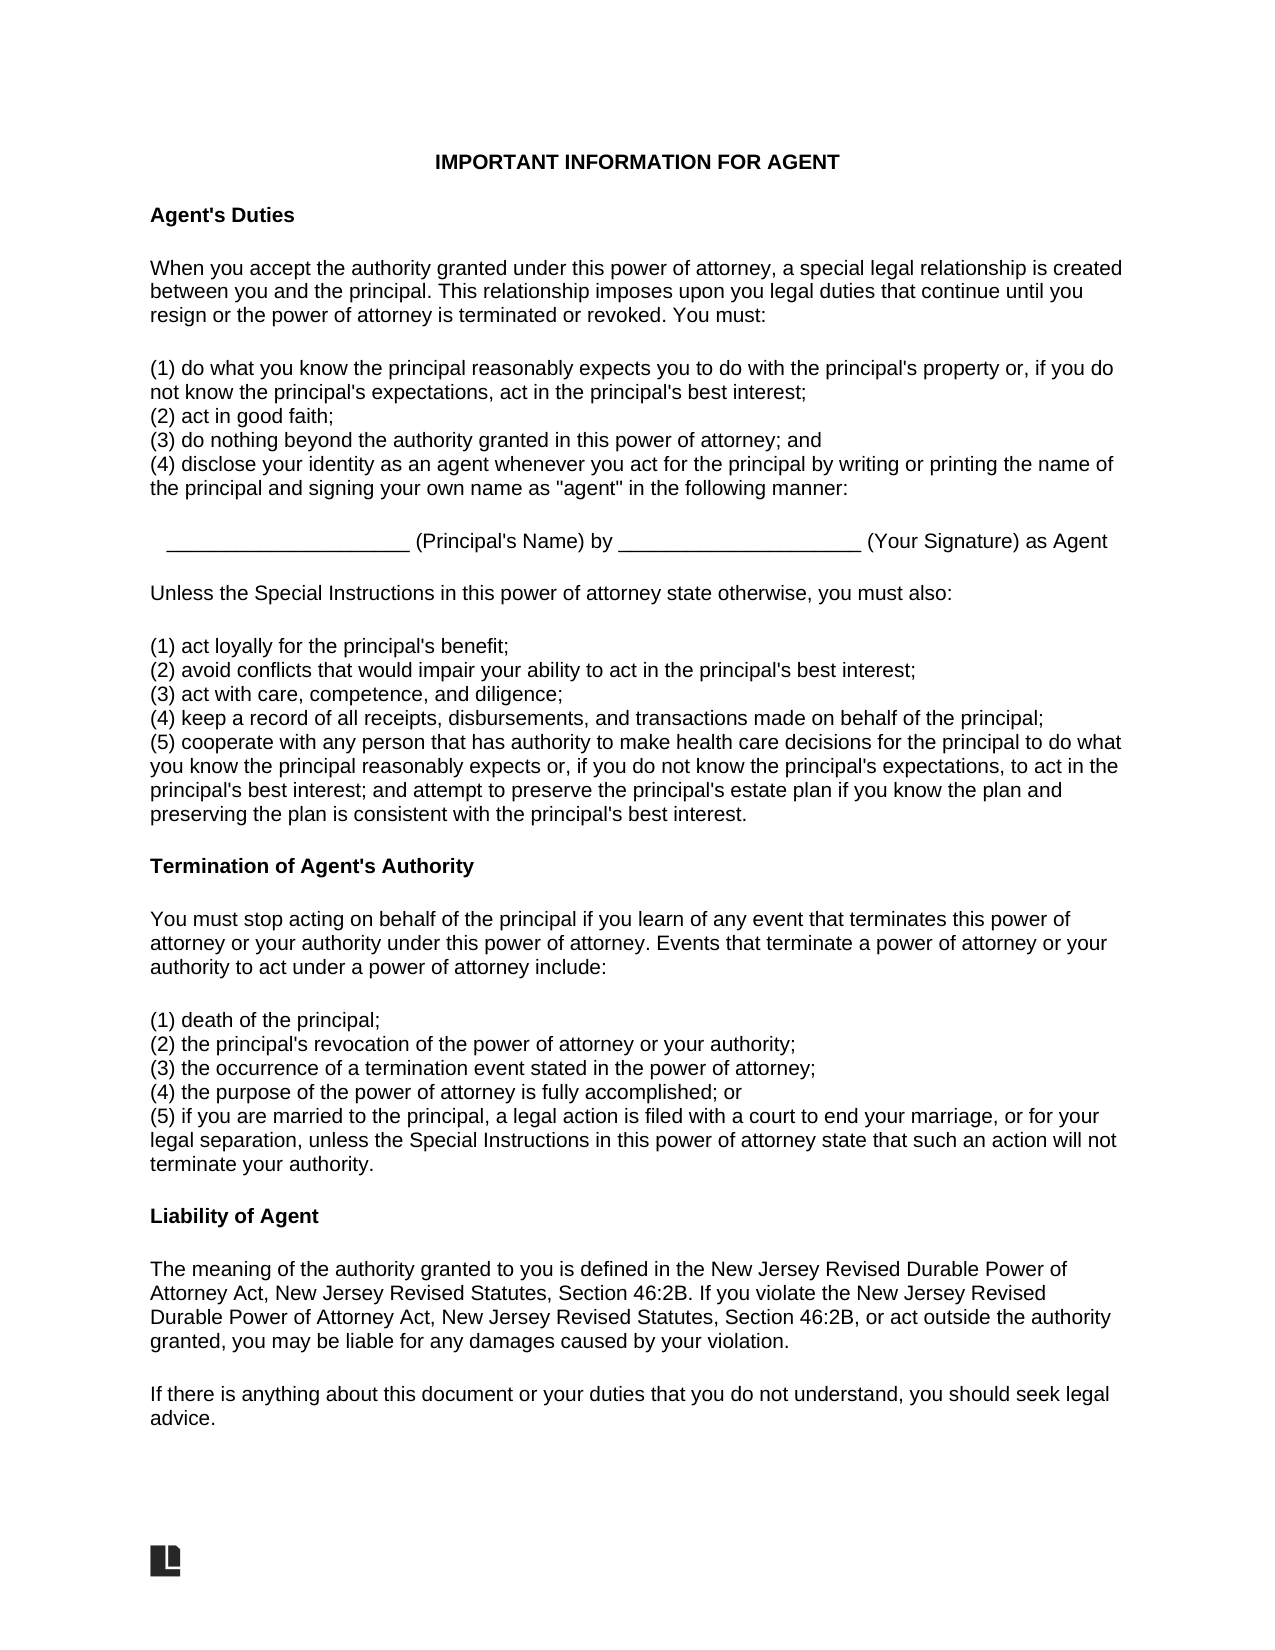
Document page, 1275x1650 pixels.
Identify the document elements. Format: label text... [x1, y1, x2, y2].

text Unless the Special Instructions in this power of attorney state otherwise, you must also: [150, 581, 1125, 605]
text (2) avoid conflicts that would impair your ability to act in the principal's best interest; [150, 658, 1125, 682]
text IMPORTANT INFORMATION FOR AGENT [150, 150, 1125, 174]
text (1) act loyally for the principal's benefit; [150, 634, 1125, 658]
text (3) the occurrence of a termination event stated in the power of attorney; [150, 1056, 1125, 1079]
text If there is anything about this document or your duties that you do not understand, you should seek legal advice. [150, 1381, 1125, 1429]
text (4) disclose your identity as an agent whenever you act for the principal by writing or printing the name of the principal and signing your own name as "agent" in the following manner: [150, 452, 1125, 500]
text _____________________ (Principal's Name) by _____________________ (Your Signature) as Agent [150, 528, 1125, 552]
text (1) do what you know the principal reasonably expects you to do with the principal's property or, if you do not know the principal's expectations, act in the principal's best interest; [150, 356, 1125, 404]
text Agent's Duties [150, 203, 1125, 227]
text The meaning of the authority granted to you is defined in the New Jersey Revised Durable Power of Attorney Act, New Jersey Revised Statutes, Section 46:2B. If you violate the New Jersey Revised Durable Power of Attorney Act, New Jersey Revised Statutes, Section 46:2B, or act outside the authority granted, you may be liable for any damages caused by your violation. [150, 1257, 1125, 1353]
text Termination of Agent's Authority [150, 854, 1125, 878]
text (3) do nothing beyond the authority granted in this power of attorney; and [150, 428, 1125, 452]
text (4) keep a record of all receipts, disbursements, and transactions made on behalf of the principal; [150, 706, 1125, 730]
picture [150, 1545, 181, 1577]
text (2) the principal's revocation of the power of attorney or your authority; [150, 1032, 1125, 1056]
text (4) the purpose of the power of attorney is fully accomplished; or [150, 1079, 1125, 1103]
text Liability of Agent [150, 1204, 1125, 1228]
text (2) act in good faith; [150, 404, 1125, 428]
text (5) if you are married to the principal, a legal action is filed with a court to end your marriage, or for your legal separation, unless the Special Instructions in this power of attorney state that such an action will not terminate your authority. [150, 1103, 1125, 1175]
text (3) act with care, competence, and diligence; [150, 682, 1125, 706]
text When you accept the authority granted under this power of attorney, a special legal relationship is created between you and the principal. This relationship imposes upon you legal duties that continue until you resign or the power of attorney is terminated or revoked. You must: [150, 255, 1125, 327]
text (5) cooperate with any person that has authority to make health care decisions for the principal to do what you know the principal reasonably expects or, if you do not know the principal's expectations, to act in the principal's best interest; and attempt to preserve the principal's estate plan if you know the plan and preserving the plan is consistent with the principal's best interest. [150, 730, 1125, 826]
text You must stop acting on behalf of the principal if you learn of any event that terminates this power of attorney or your authority under this power of attorney. Events that terminate a power of attorney or your authority to act under a power of attorney include: [150, 907, 1125, 979]
text (1) death of the principal; [150, 1008, 1125, 1032]
